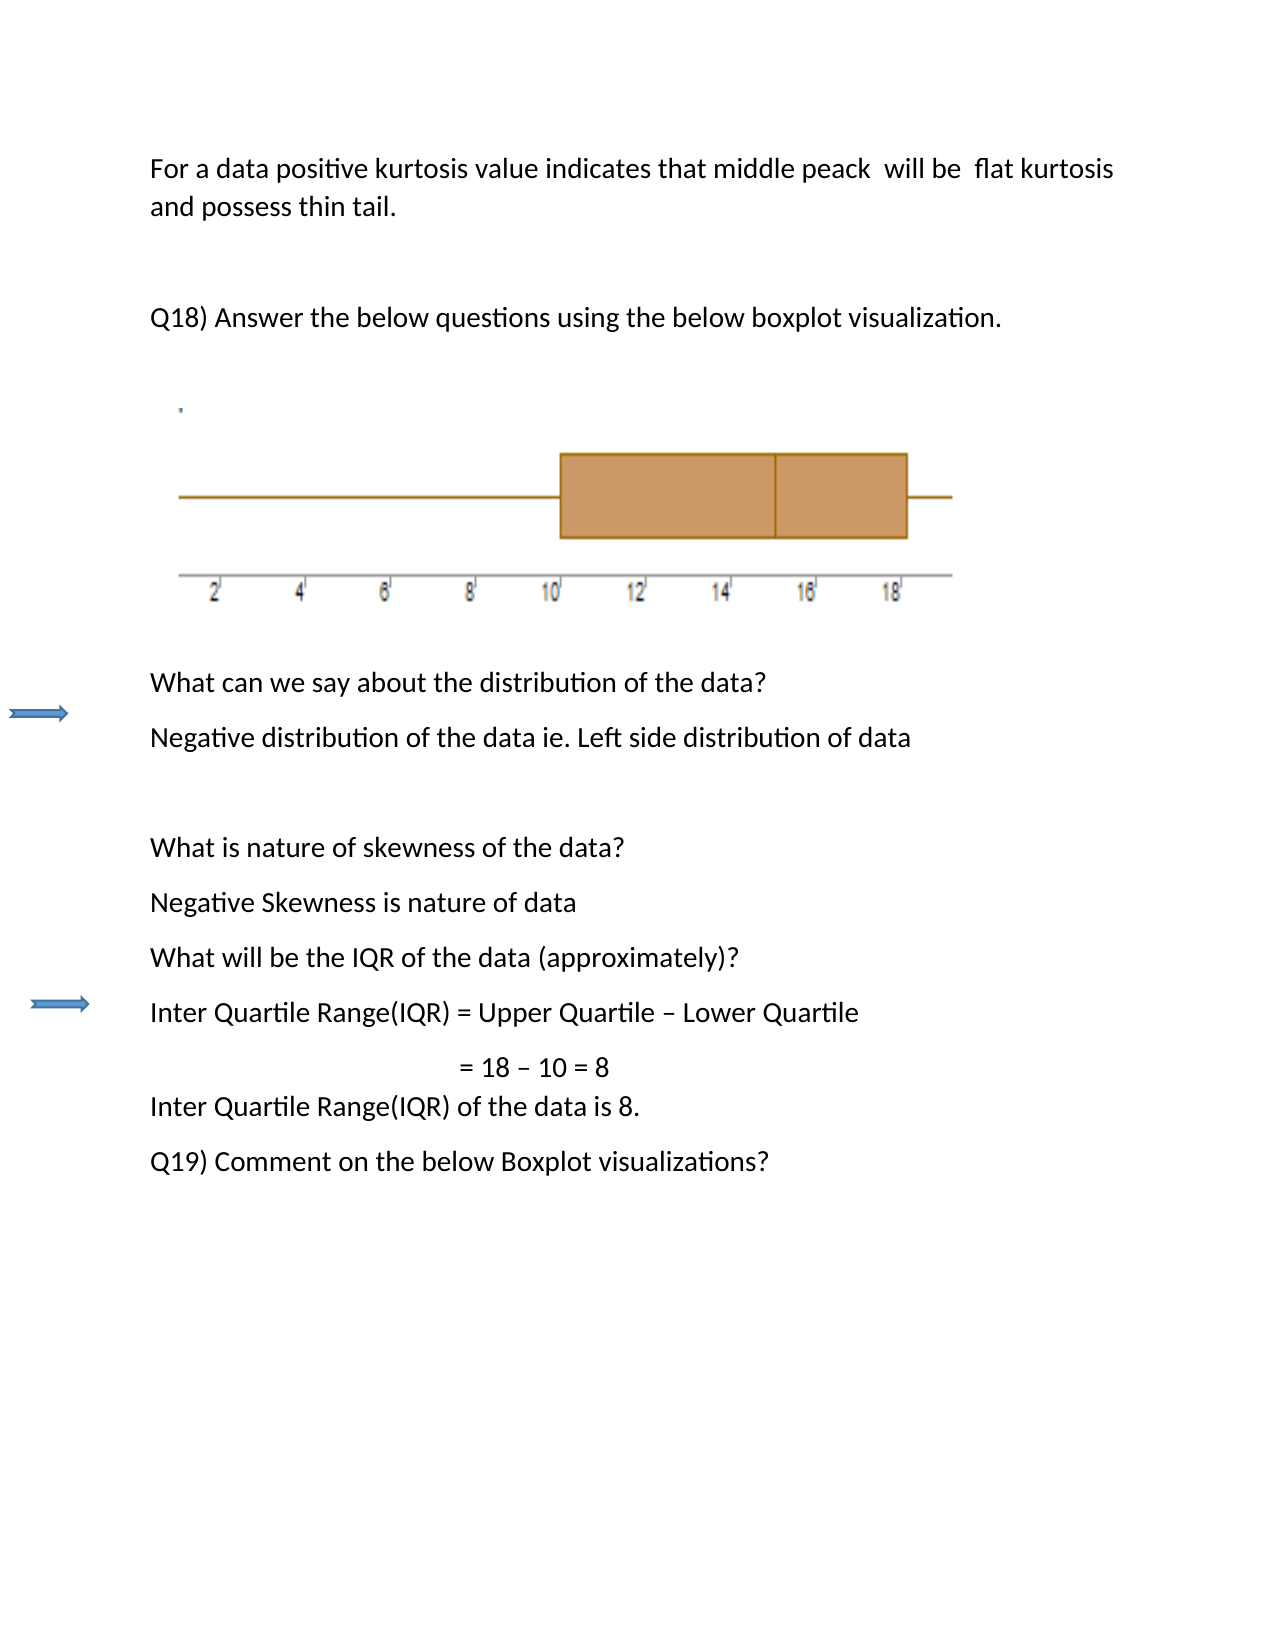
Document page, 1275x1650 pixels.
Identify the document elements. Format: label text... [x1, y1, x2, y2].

text Inter Quartile Range(IQR) = Upper Quartile – Lower Quartile [150, 994, 1125, 1030]
text = 18 – 10 = 8 Inter Quartile Range(IQR) of the data is 8. [150, 1049, 1125, 1123]
text Negative distribution of the data ie. Left side distribution of data [150, 719, 1125, 754]
picture [150, 408, 1069, 645]
text Q18) Answer the below questions using the below boxplot visualization. [150, 299, 1125, 334]
text For a data positive kurtosis value indicates that middle peack will be flat kurtosis and possess thin tail. [150, 150, 1125, 224]
text What can we say about the distribution of the data? [150, 664, 1125, 699]
text Negative Skewness is nature of data [150, 884, 1125, 920]
text What is nature of skewness of the data? [150, 829, 1125, 865]
text What will be the IQR of the data (approximately)? [150, 939, 1125, 975]
text Q19) Comment on the below Boxplot visualizations? [150, 1143, 1125, 1179]
